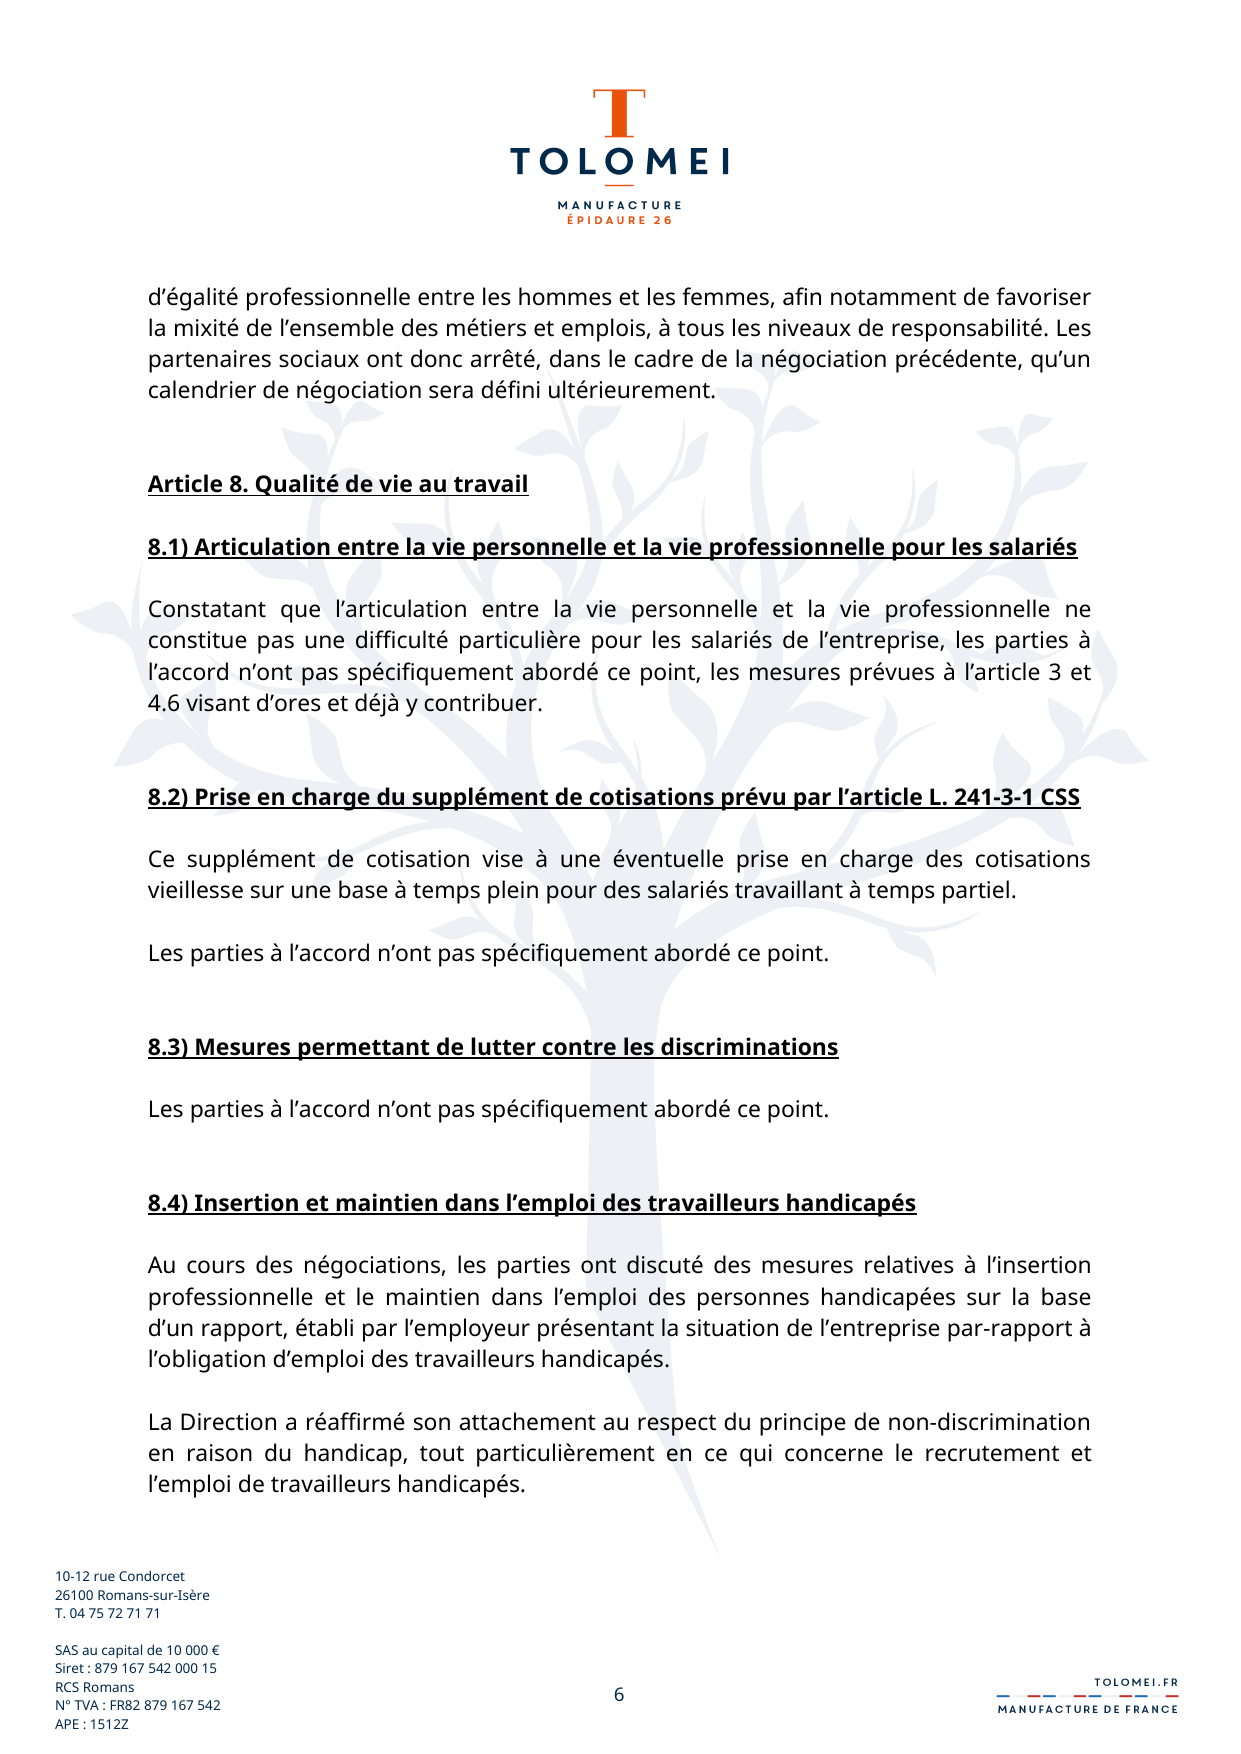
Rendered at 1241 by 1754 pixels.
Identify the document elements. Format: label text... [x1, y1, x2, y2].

text Constatant que l’articulation entre la vie personnelle et la vie professionnelle ne constitue pas une difficulté particulière pour les salariés de l’entreprise, les parties à l’accord n’ont pas spécifiquement abordé ce point, les mesures prévues à l’article 3 et 4.6 visant d’ores et déjà y contribuer. [148, 593, 1093, 718]
text Article 8. Qualité de vie au travail [148, 468, 1093, 499]
picture [1, 1, 1237, 1748]
text Au cours des négociations, les parties ont discuté des mesures relatives à l’insertion professionnelle et le maintien dans l’emploi des personnes handicapées sur la base d’un rapport, établi par l’employeur présentant la situation de l’entreprise par-rapport à l’obligation d’emploi des travailleurs handicapés. [148, 1249, 1093, 1374]
text 8.4) Insertion et maintien dans l’emploi des travailleurs handicapés [148, 1187, 1093, 1218]
text La Direction a réaffirmé son attachement au respect du principe de non-discrimination en raison du handicap, tout particulièrement en ce qui concerne le recrutement et l’emploi de travailleurs handicapés. [148, 1406, 1093, 1499]
text Ce supplément de cotisation vise à une éventuelle prise en charge des cotisations vieillesse sur une base à temps plein pour des salariés travaillant à temps partiel. [148, 843, 1093, 906]
text 8.3) Mesures permettant de lutter contre les discriminations [148, 1031, 1093, 1062]
text 8.1) Articulation entre la vie personnelle et la vie professionnelle pour les salariés [148, 531, 1093, 562]
text 8.2) Prise en charge du supplément de cotisations prévu par l’article L. 241-3-1 CSS [148, 781, 1093, 812]
text Les parties à l’accord n’ont pas spécifiquement abordé ce point. [148, 937, 1093, 968]
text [148, 281, 1093, 406]
text Les parties à l’accord n’ont pas spécifiquement abordé ce point. [148, 1093, 1093, 1124]
